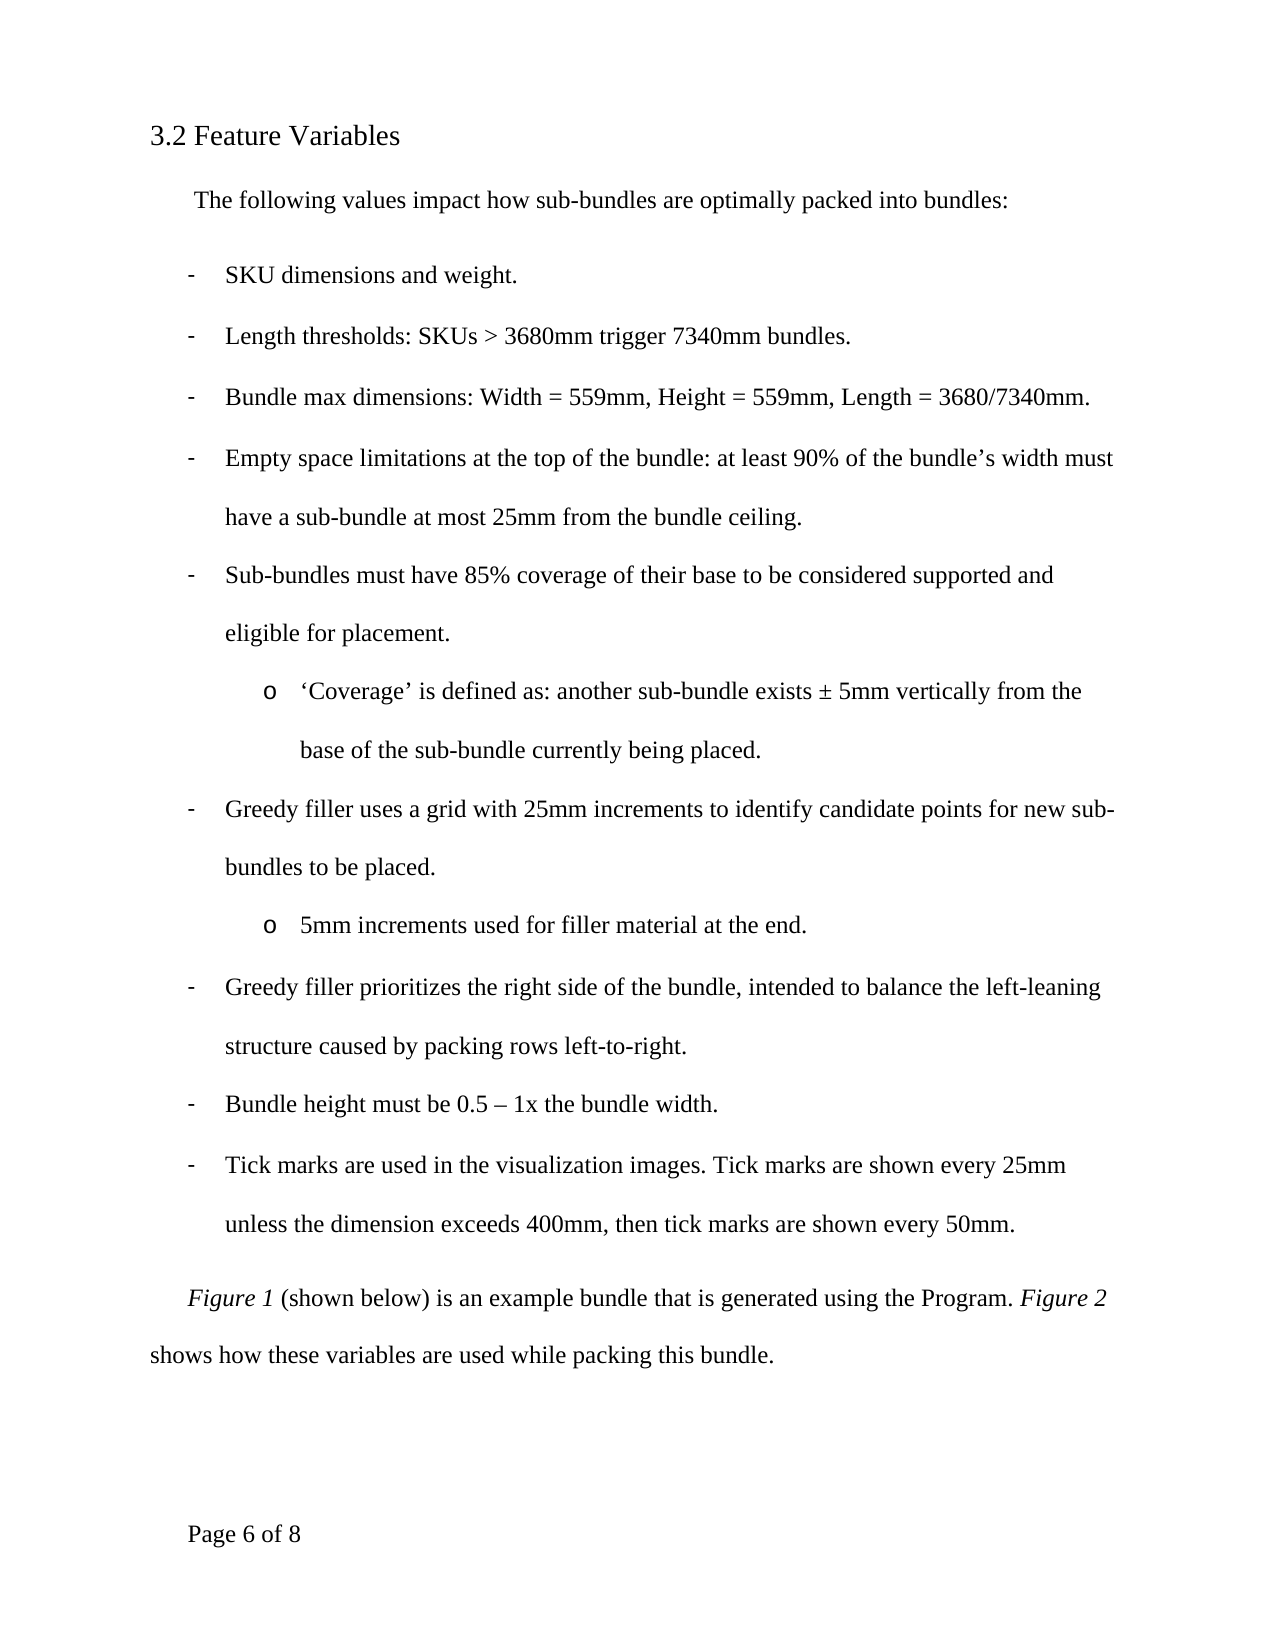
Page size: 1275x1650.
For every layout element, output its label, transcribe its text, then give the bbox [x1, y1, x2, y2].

subtitle Feature Variables [150, 118, 1125, 152]
list Bundle height must be 0.5 – 1x the bundle width. [187, 1088, 1125, 1119]
list SKU dimensions and weight. [187, 259, 1125, 290]
list ‘Coverage’ is defined as: another sub-bundle exists ± 5mm vertically from the base of the sub-bundle currently being placed. [262, 676, 1125, 764]
list Sub-bundles must have 85% coverage of their base to be considered supported and eligible for placement. [187, 559, 1125, 647]
list Greedy filler uses a grid with 25mm increments to identify candidate points for new sub-bundles to be placed. [187, 793, 1125, 881]
list Empty space limitations at the top of the bundle: at least 90% of the bundle’s width must have a sub-bundle at most 25mm from the bundle ceiling. [187, 442, 1125, 531]
list Greedy filler prioritizes the right side of the bundle, intended to balance the left-leaning structure caused by packing rows left-to-right. [187, 972, 1125, 1059]
list Length thresholds: SKUs > 3680mm trigger 7340mm bundles. [187, 320, 1125, 351]
list Bundle max dimensions: Width = 559mm, Height = 559mm, Length = 3680/7340mm. [187, 381, 1125, 412]
list 5mm increments used for filler material at the end. [262, 910, 1125, 941]
list Tick marks are used in the visualization images. Tick marks are shown every 25mm unless the dimension exceeds 400mm, then tick marks are shown every 50mm. [187, 1149, 1125, 1237]
text The following values impact how sub-bundles are optimally packed into bundles: [194, 185, 1125, 214]
text Figure 1 (shown below) is an example bundle that is generated using the Program. Figure 2 shows how these variables are used while packing this bundle. [150, 1283, 1125, 1369]
